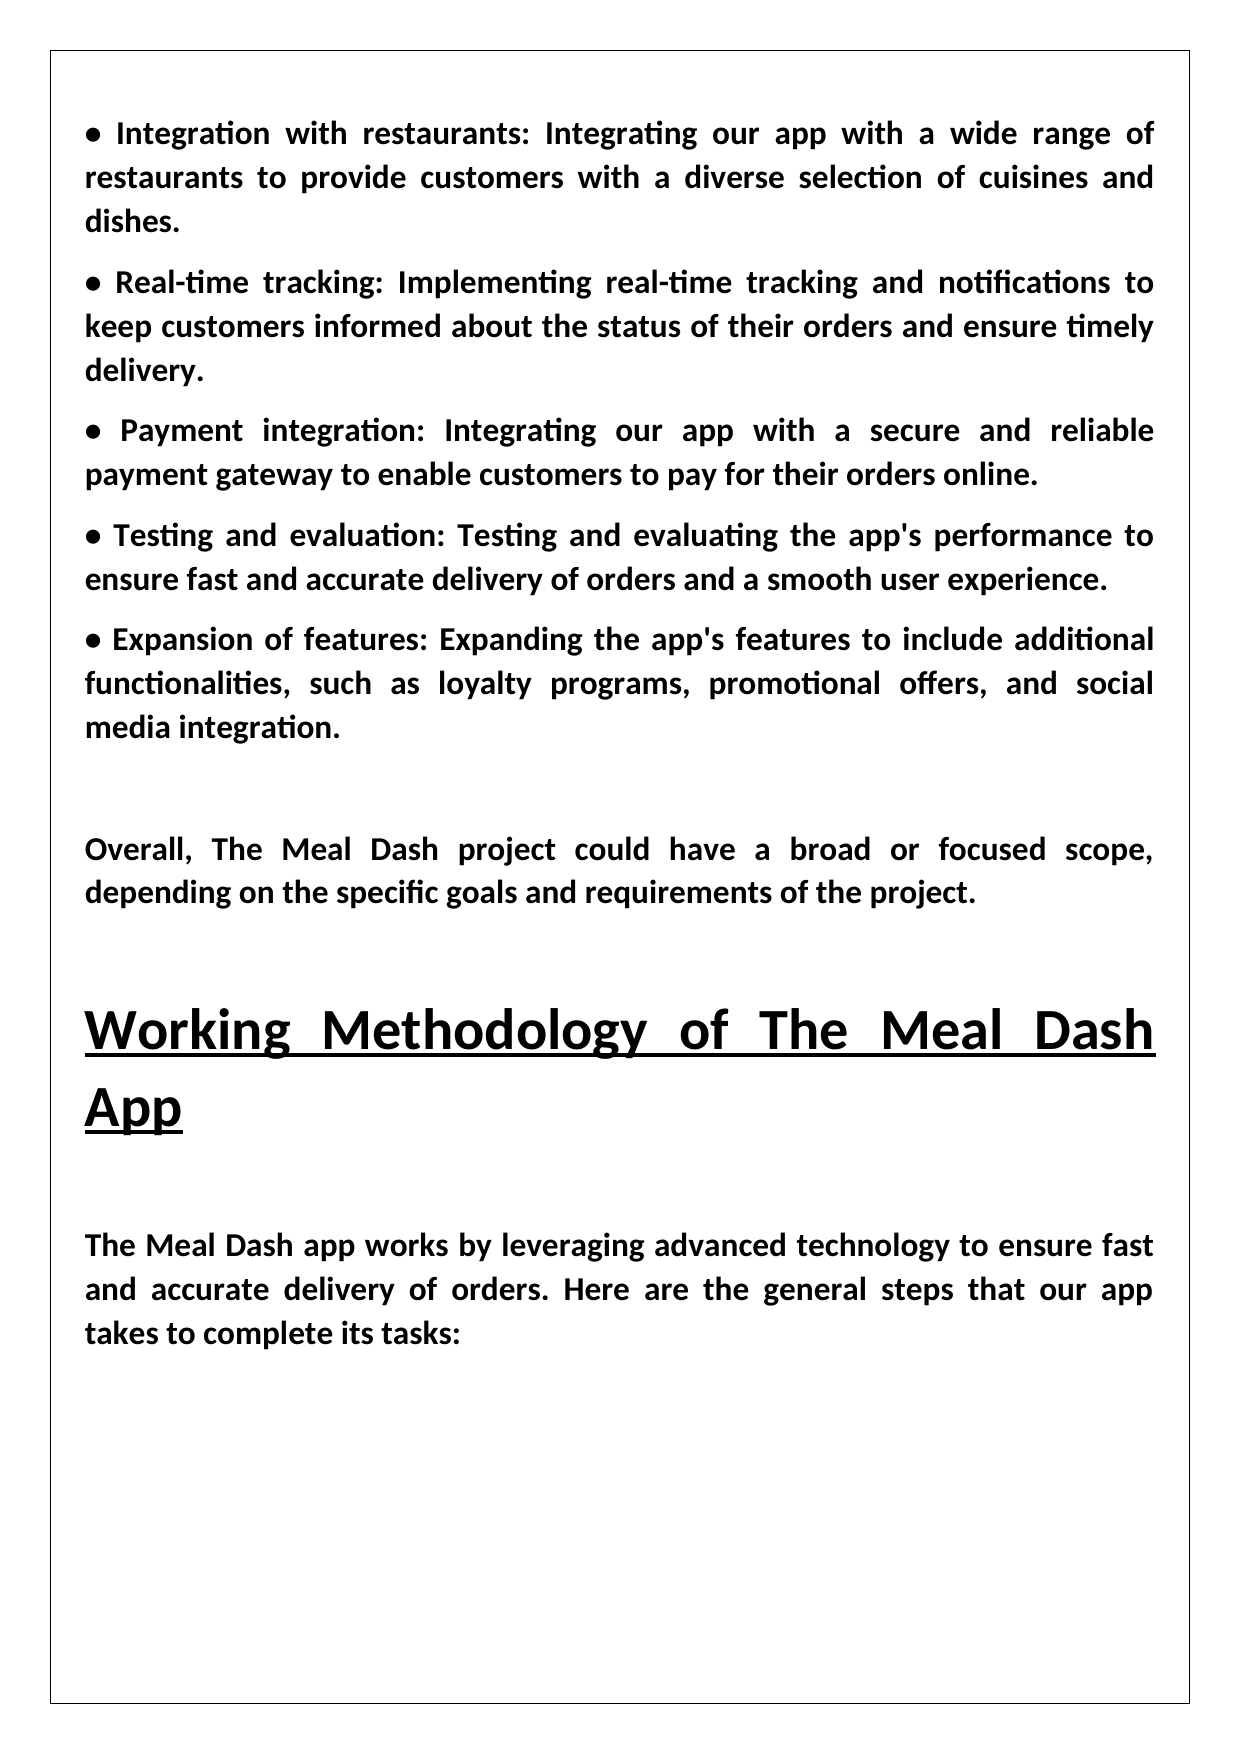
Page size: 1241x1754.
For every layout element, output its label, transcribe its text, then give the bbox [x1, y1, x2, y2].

text The Meal Dash app works by leveraging advanced technology to ensure fast and accurate delivery of orders. Here are the general steps that our app takes to complete its tasks: [84, 1224, 1156, 1352]
text • Real-time tracking: Implementing real-time tracking and notifications to keep customers informed about the status of their orders and ensure timely delivery. [84, 261, 1156, 389]
text • Integration with restaurants: Integrating our app with a wide range of restaurants to provide customers with a diverse selection of cuisines and dishes. [84, 112, 1156, 241]
text • Payment integration: Integrating our app with a secure and reliable payment gateway to enable customers to pay for their orders online. [84, 409, 1156, 494]
text Overall, The Meal Dash project could have a broad or focused scope, depending on the specific goals and requirements of the project. [84, 828, 1156, 912]
text Working Methodology of The Meal Dash App [84, 1054, 1156, 1141]
text Working Methodology of The Meal Dash App [84, 993, 1156, 1053]
text • Testing and evaluation: Testing and evaluating the app's performance to ensure fast and accurate delivery of orders and a smooth user experience. [84, 514, 1156, 598]
text • Expansion of features: Expanding the app's features to include additional functionalities, such as loyalty programs, promotional offers, and social media integration. [84, 618, 1156, 747]
